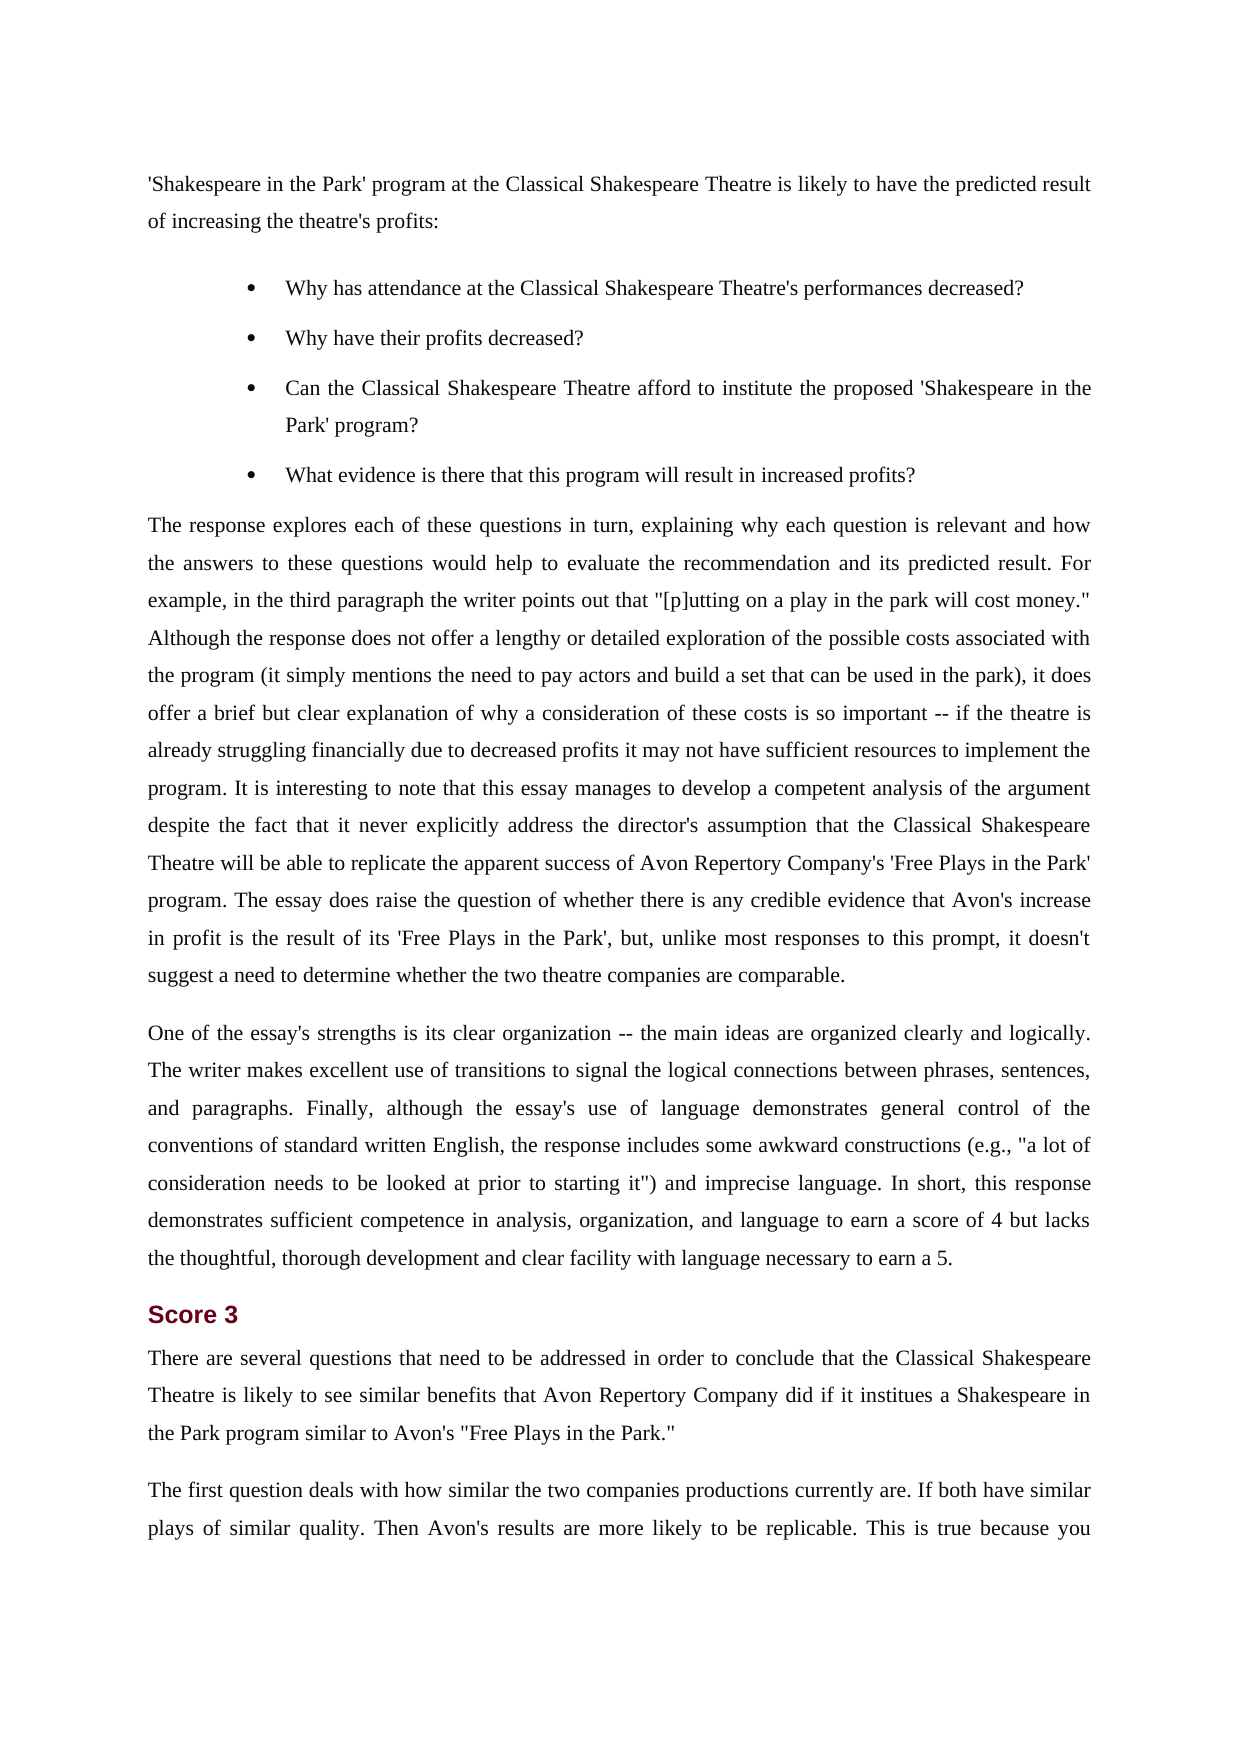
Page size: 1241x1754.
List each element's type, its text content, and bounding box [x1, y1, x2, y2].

list Why has attendance at the Classical Shakespeare Theatre's performances decreased? [248, 269, 1092, 306]
list Can the Classical Shakespeare Theatre afford to institute the proposed 'Shakespeare in the Park' program? [248, 369, 1092, 444]
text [148, 1471, 1092, 1546]
list What evidence is there that this program will result in increased profits? [248, 456, 1092, 494]
list Why have their profits decreased? [248, 319, 1092, 356]
text One of the essay's strengths is its clear organization -- the main ideas are organized clearly and logically. The writer makes excellent use of transitions to signal the logical connections between phrases, sentences, and paragraphs. Finally, although the essay's use of language demonstrates general control of the conventions of standard written English, the response includes some awkward constructions (e.g., "a lot of consideration needs to be looked at prior to starting it") and imprecise language. In short, this response demonstrates sufficient competence in analysis, organization, and language to earn a score of 4 but lacks the thoughtful, thorough development and clear facility with language necessary to earn a 5. [148, 1014, 1092, 1276]
text Score 3 [148, 1296, 1092, 1334]
text The response explores each of these questions in turn, explaining why each question is relevant and how the answers to these questions would help to evaluate the recommendation and its predicted result. For example, in the third paragraph the writer points out that "[p]utting on a play in the park will cost money." Although the response does not offer a lengthy or detailed exploration of the possible costs associated with the program (it simply mentions the need to pay actors and build a set that can be used in the park), it does offer a brief but clear explanation of why a consideration of these costs is so important -- if the theatre is already struggling financially due to decreased profits it may not have sufficient resources to implement the program. It is interesting to note that this essay manages to develop a competent analysis of the argument despite the fact that it never explicitly address the director's assumption that the Classical Shakespeare Theatre will be able to replicate the apparent success of Avon Repertory Company's 'Free Plays in the Park' program. The essay does raise the question of whether there is any credible evidence that Avon's increase in profit is the result of its 'Free Plays in the Park', but, unlike most responses to this prompt, it doesn't suggest a need to determine whether the two theatre companies are comparable. [148, 506, 1092, 994]
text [148, 164, 1092, 239]
text There are several questions that need to be addressed in order to conclude that the Classical Shakespeare Theatre is likely to see similar benefits that Avon Repertory Company did if it institues a Shakespeare in the Park program similar to Avon's "Free Plays in the Park." [148, 1339, 1092, 1451]
